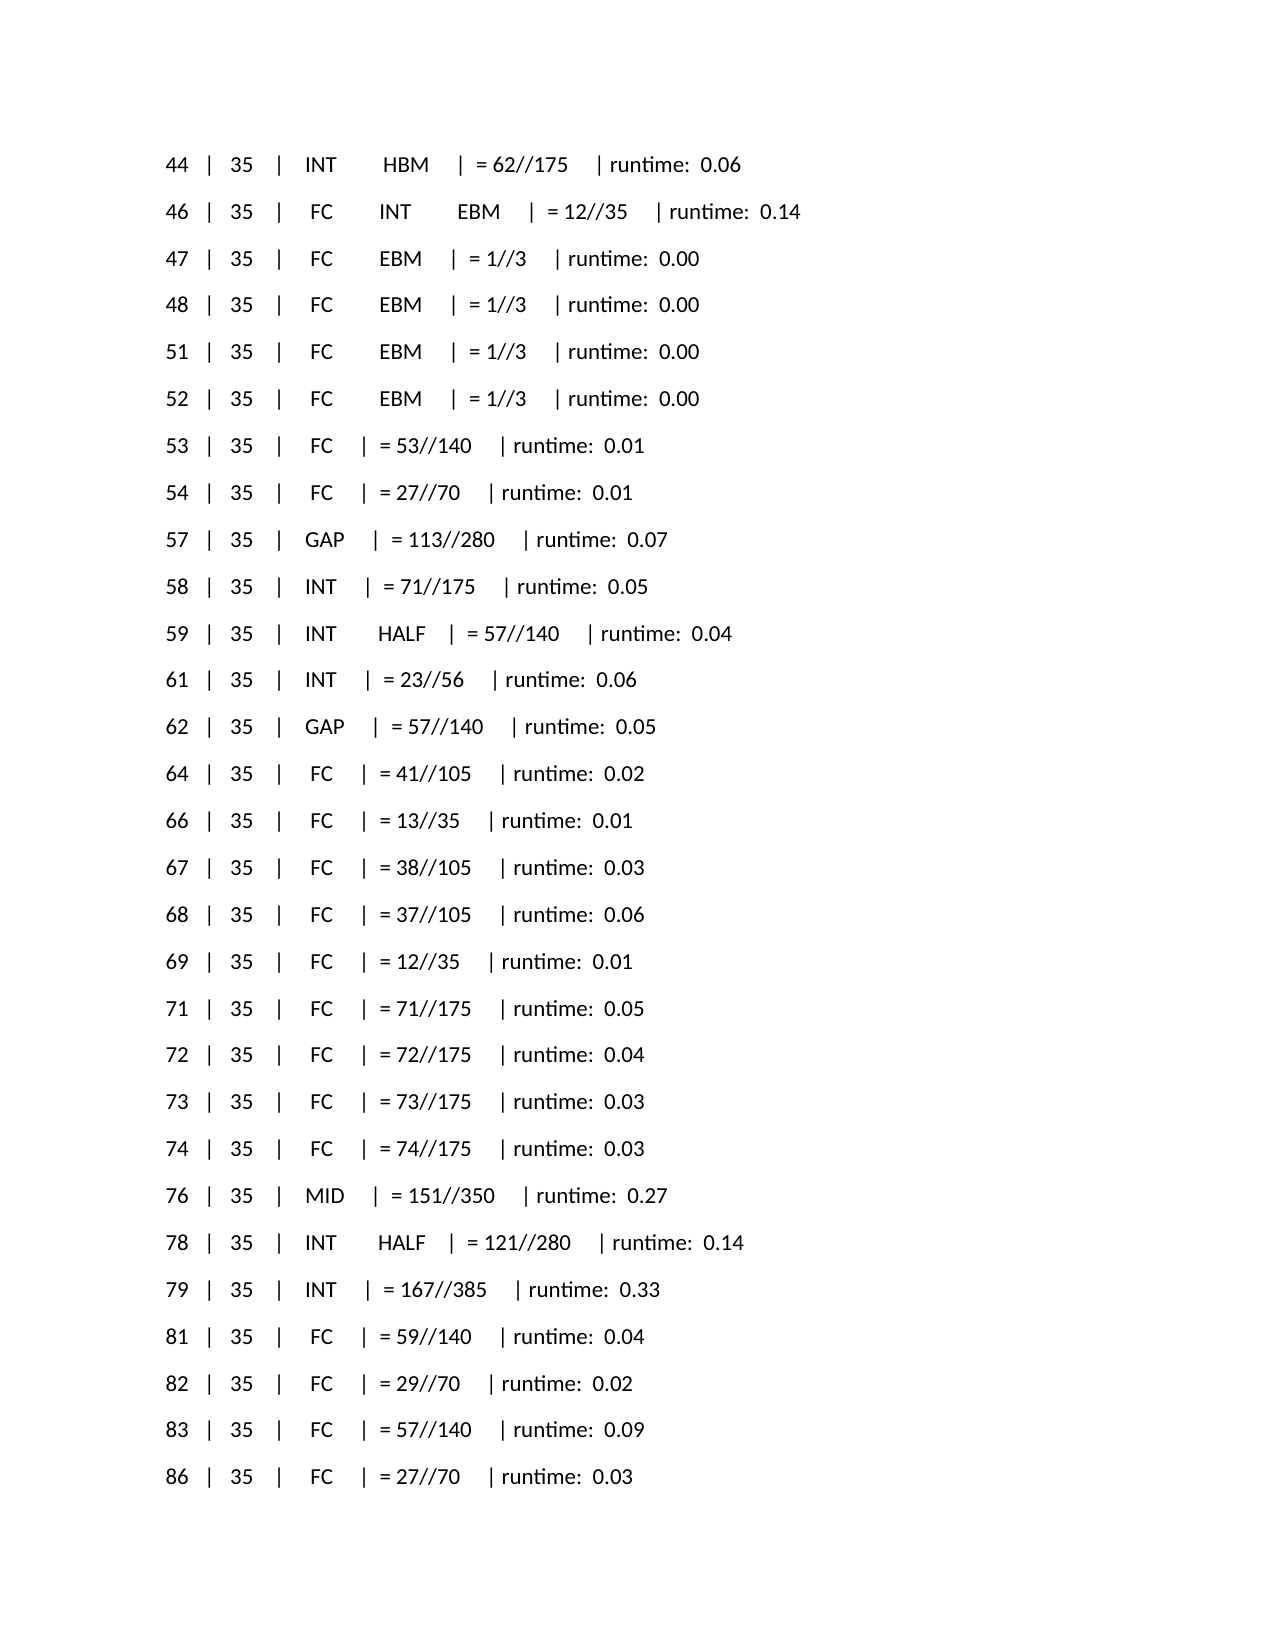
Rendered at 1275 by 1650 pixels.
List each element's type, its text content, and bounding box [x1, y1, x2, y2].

text 81 | 35 | FC | = 59//140 | runtime: 0.04 [150, 1322, 1125, 1350]
text 51 | 35 | FC EBM | = 1//3 | runtime: 0.00 [150, 337, 1125, 366]
text 86 | 35 | FC | = 27//70 | runtime: 0.03 [150, 1462, 1125, 1491]
text 76 | 35 | MID | = 151//350 | runtime: 0.27 [150, 1181, 1125, 1209]
text 83 | 35 | FC | = 57//140 | runtime: 0.09 [150, 1416, 1125, 1444]
text 48 | 35 | FC EBM | = 1//3 | runtime: 0.00 [150, 291, 1125, 319]
text 62 | 35 | GAP | = 57//140 | runtime: 0.05 [150, 712, 1125, 741]
text 47 | 35 | FC EBM | = 1//3 | runtime: 0.00 [150, 244, 1125, 272]
text 44 | 35 | INT HBM | = 62//175 | runtime: 0.06 [150, 150, 1125, 178]
text 68 | 35 | FC | = 37//105 | runtime: 0.06 [150, 900, 1125, 928]
text 67 | 35 | FC | = 38//105 | runtime: 0.03 [150, 853, 1125, 881]
text 78 | 35 | INT HALF | = 121//280 | runtime: 0.14 [150, 1228, 1125, 1256]
text 61 | 35 | INT | = 23//56 | runtime: 0.06 [150, 666, 1125, 694]
text 58 | 35 | INT | = 71//175 | runtime: 0.05 [150, 572, 1125, 600]
text 72 | 35 | FC | = 72//175 | runtime: 0.04 [150, 1041, 1125, 1069]
text 53 | 35 | FC | = 53//140 | runtime: 0.01 [150, 431, 1125, 459]
text 73 | 35 | FC | = 73//175 | runtime: 0.03 [150, 1087, 1125, 1116]
text 71 | 35 | FC | = 71//175 | runtime: 0.05 [150, 994, 1125, 1022]
text 82 | 35 | FC | = 29//70 | runtime: 0.02 [150, 1369, 1125, 1397]
text 46 | 35 | FC INT EBM | = 12//35 | runtime: 0.14 [150, 197, 1125, 225]
text 59 | 35 | INT HALF | = 57//140 | runtime: 0.04 [150, 619, 1125, 647]
text 74 | 35 | FC | = 74//175 | runtime: 0.03 [150, 1134, 1125, 1162]
text 52 | 35 | FC EBM | = 1//3 | runtime: 0.00 [150, 384, 1125, 412]
text 69 | 35 | FC | = 12//35 | runtime: 0.01 [150, 947, 1125, 975]
text 57 | 35 | GAP | = 113//280 | runtime: 0.07 [150, 525, 1125, 553]
text 54 | 35 | FC | = 27//70 | runtime: 0.01 [150, 478, 1125, 506]
text 66 | 35 | FC | = 13//35 | runtime: 0.01 [150, 806, 1125, 834]
text 64 | 35 | FC | = 41//105 | runtime: 0.02 [150, 759, 1125, 787]
text 79 | 35 | INT | = 167//385 | runtime: 0.33 [150, 1275, 1125, 1303]
